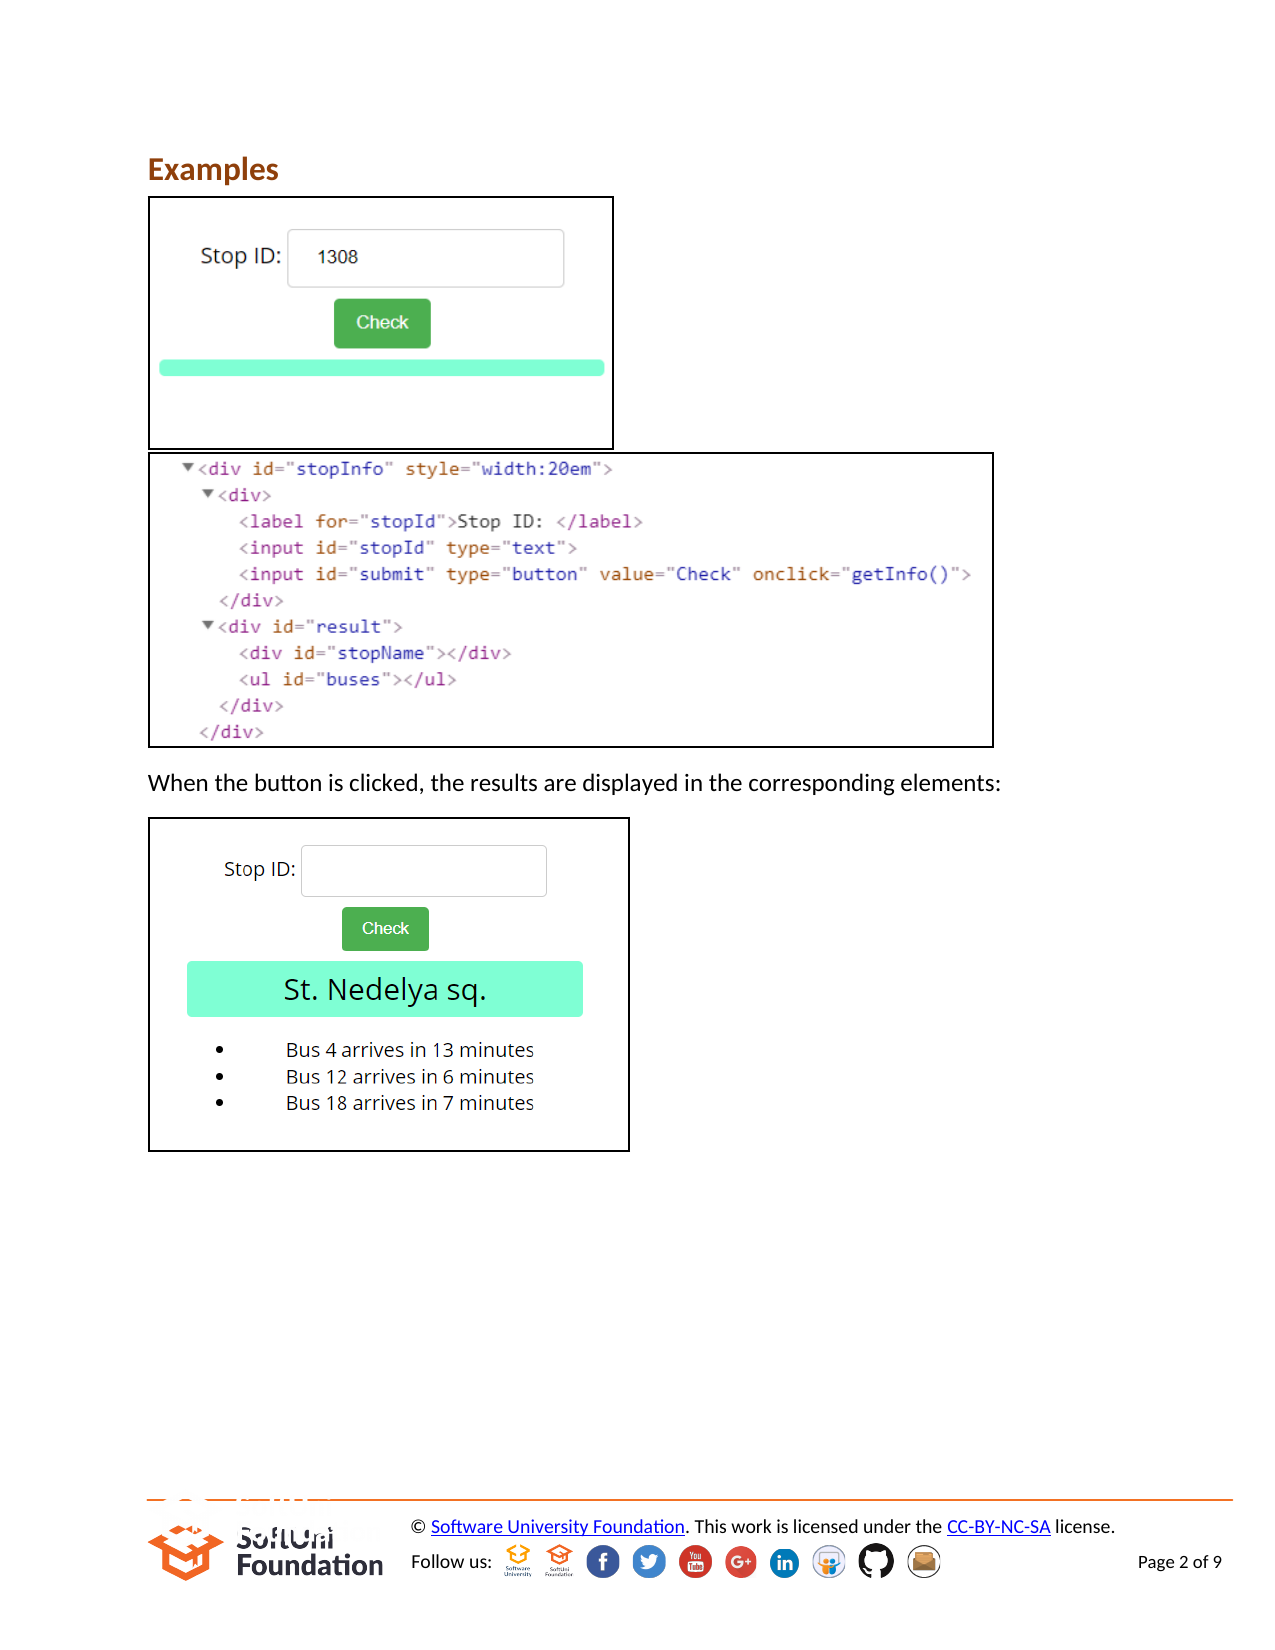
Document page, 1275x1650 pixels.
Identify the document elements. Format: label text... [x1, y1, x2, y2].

picture [150, 819, 628, 1150]
picture [504, 1544, 532, 1578]
picture [791, 1569, 799, 1578]
picture [812, 1545, 846, 1578]
picture [770, 1549, 776, 1557]
picture [858, 1543, 894, 1578]
picture [907, 1545, 941, 1578]
picture [632, 1545, 666, 1578]
text When the button is clicked, the results are displayed in the corresponding elements: [148, 767, 1127, 797]
picture [725, 1546, 757, 1578]
picture [545, 1544, 574, 1578]
picture [679, 1545, 712, 1578]
picture [150, 454, 992, 746]
picture [586, 1545, 620, 1578]
picture [793, 1549, 799, 1557]
picture [147, 1489, 383, 1581]
picture [150, 198, 612, 448]
picture [770, 1569, 778, 1578]
picture [783, 1560, 792, 1569]
subtitle Examples [148, 148, 1127, 188]
